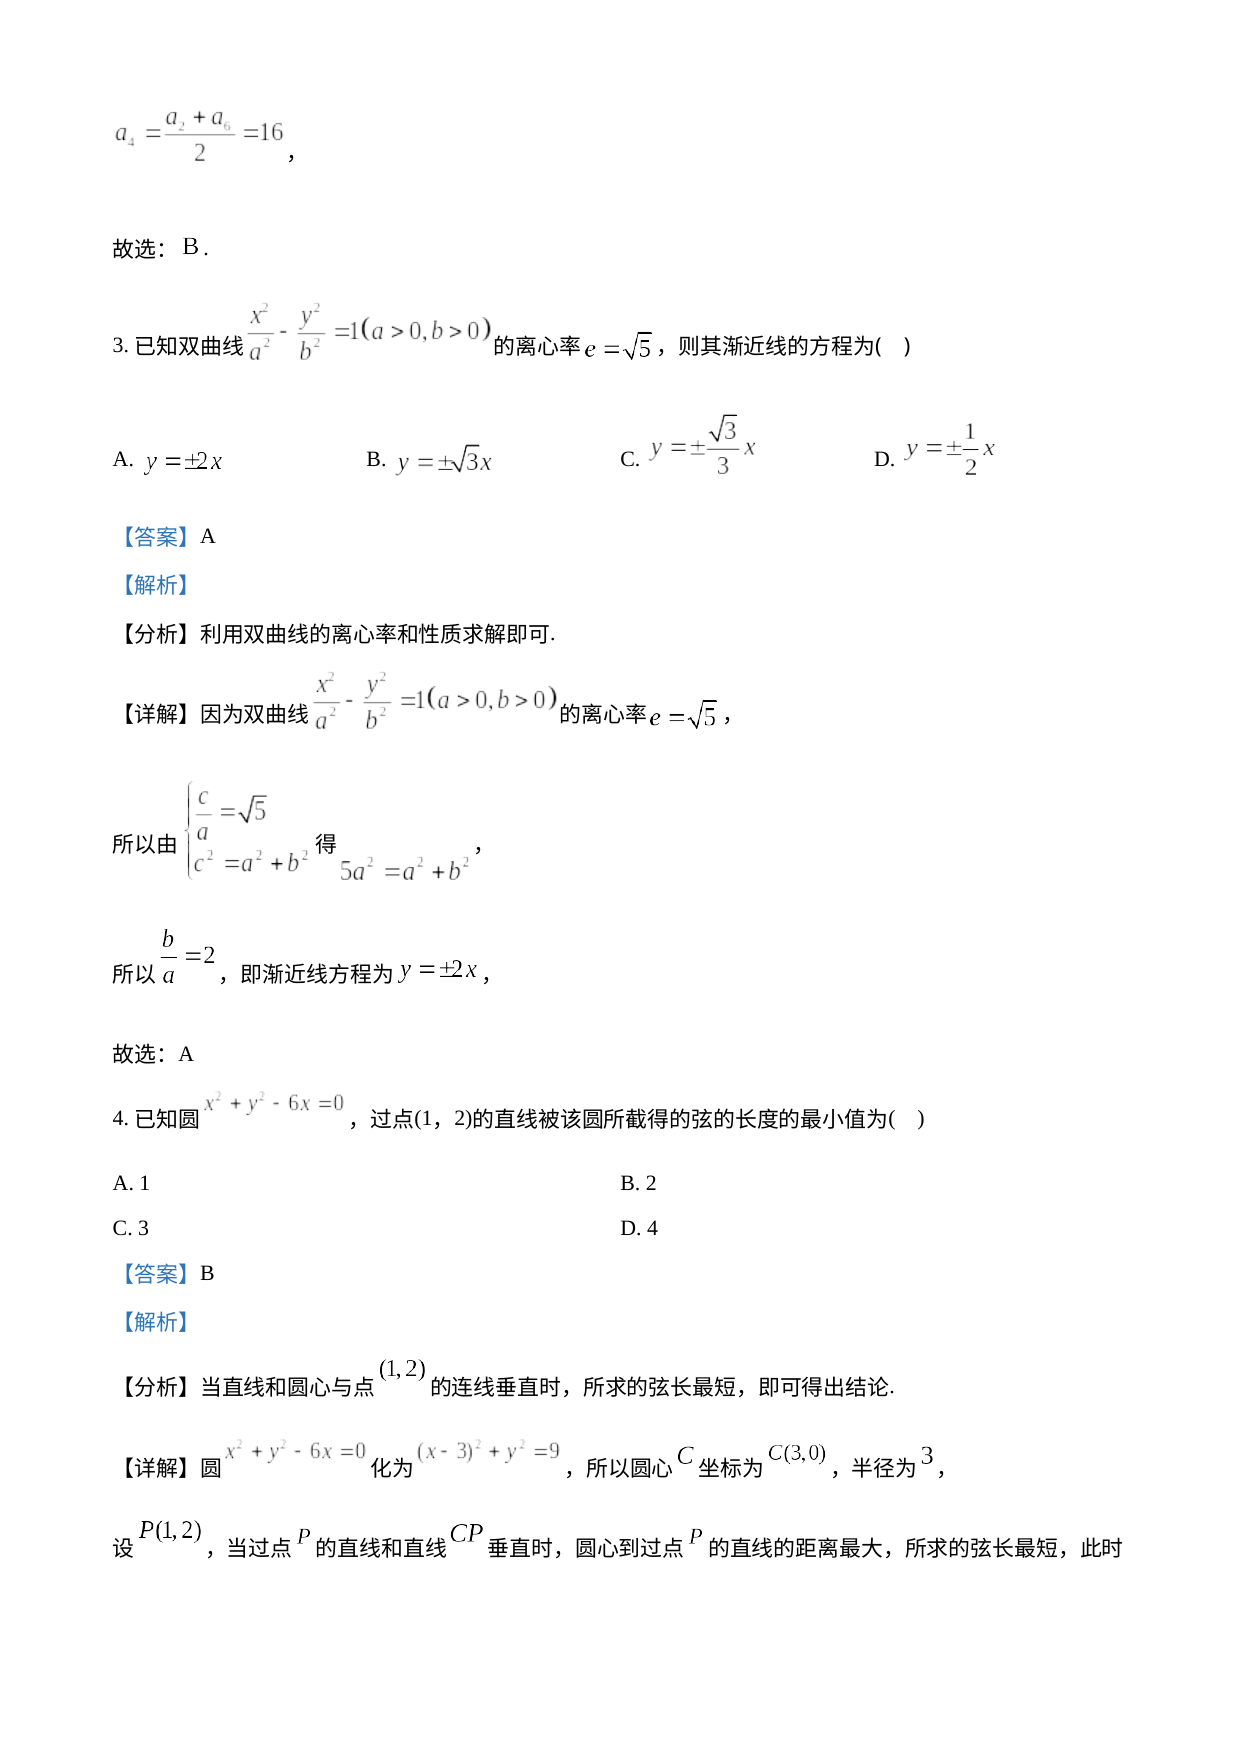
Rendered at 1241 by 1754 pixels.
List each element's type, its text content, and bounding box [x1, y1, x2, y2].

text 【解析】 [112, 568, 1128, 600]
text 【答案】B [112, 1256, 1128, 1289]
text 【分析】利用双曲线的离心率和性质求解即可. [112, 616, 1128, 649]
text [112, 1515, 1128, 1580]
text A. 1 B. 2 [112, 1166, 1128, 1199]
text 4. 已知圆，过点(1，2)的直线被该圆所截得的弦的长度的最小值为( ) [112, 1085, 1128, 1150]
text 【分析】当直线和圆心与点的连线垂直时，所求的弦长最短，即可得出结论. [112, 1353, 1128, 1418]
text 所以由得， [112, 778, 1128, 908]
text C. 3 D. 4 [112, 1211, 1128, 1244]
text 所以，即渐近线方程为， [112, 924, 1128, 1021]
text 故选：A [112, 1037, 1128, 1069]
text A. B. C. D. [112, 409, 1128, 507]
text 3. 已知双曲线的离心率，则其渐近线的方程为( ) [112, 296, 1128, 393]
text 【答案】A [112, 519, 1128, 552]
text ， [112, 102, 1128, 199]
text 故选：. [112, 215, 1128, 280]
text 【详解】因为双曲线的离心率， [112, 664, 1128, 762]
text 【详解】圆化为，所以圆心坐标为，半径为， [112, 1434, 1128, 1499]
text 【解析】 [112, 1305, 1128, 1337]
